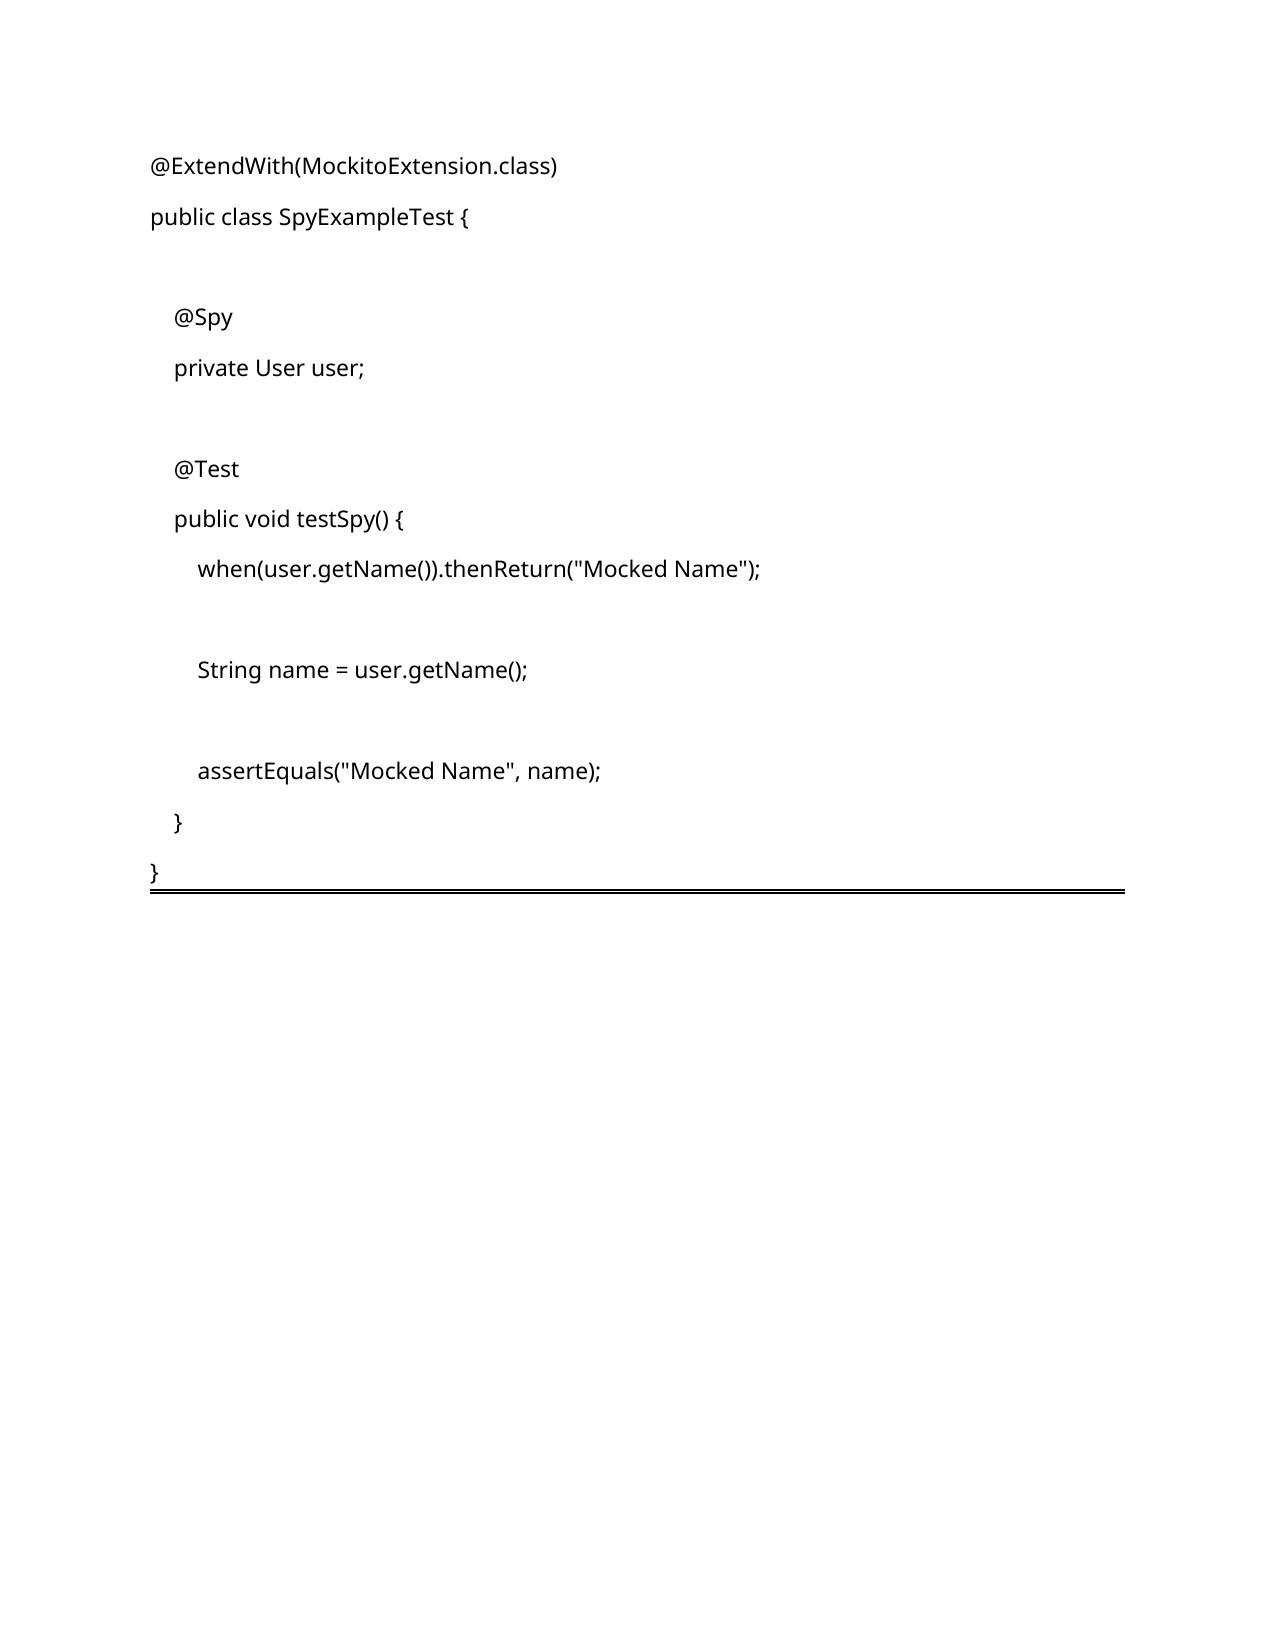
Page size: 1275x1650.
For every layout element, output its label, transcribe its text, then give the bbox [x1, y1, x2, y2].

text @Spy [150, 301, 1125, 332]
text String name = user.getName(); [150, 654, 1125, 685]
text } [150, 805, 1125, 837]
text assertEquals("Mocked Name", name); [150, 755, 1125, 786]
text @ExtendWith(MockitoExtension.class) [150, 150, 1125, 181]
text when(user.getName()).thenReturn("Mocked Name"); [150, 553, 1125, 584]
text public void testSpy() { [150, 503, 1125, 534]
text } [150, 856, 1125, 889]
text private User user; [150, 352, 1125, 383]
text public class SpyExampleTest { [150, 200, 1125, 232]
text @Test [150, 452, 1125, 484]
